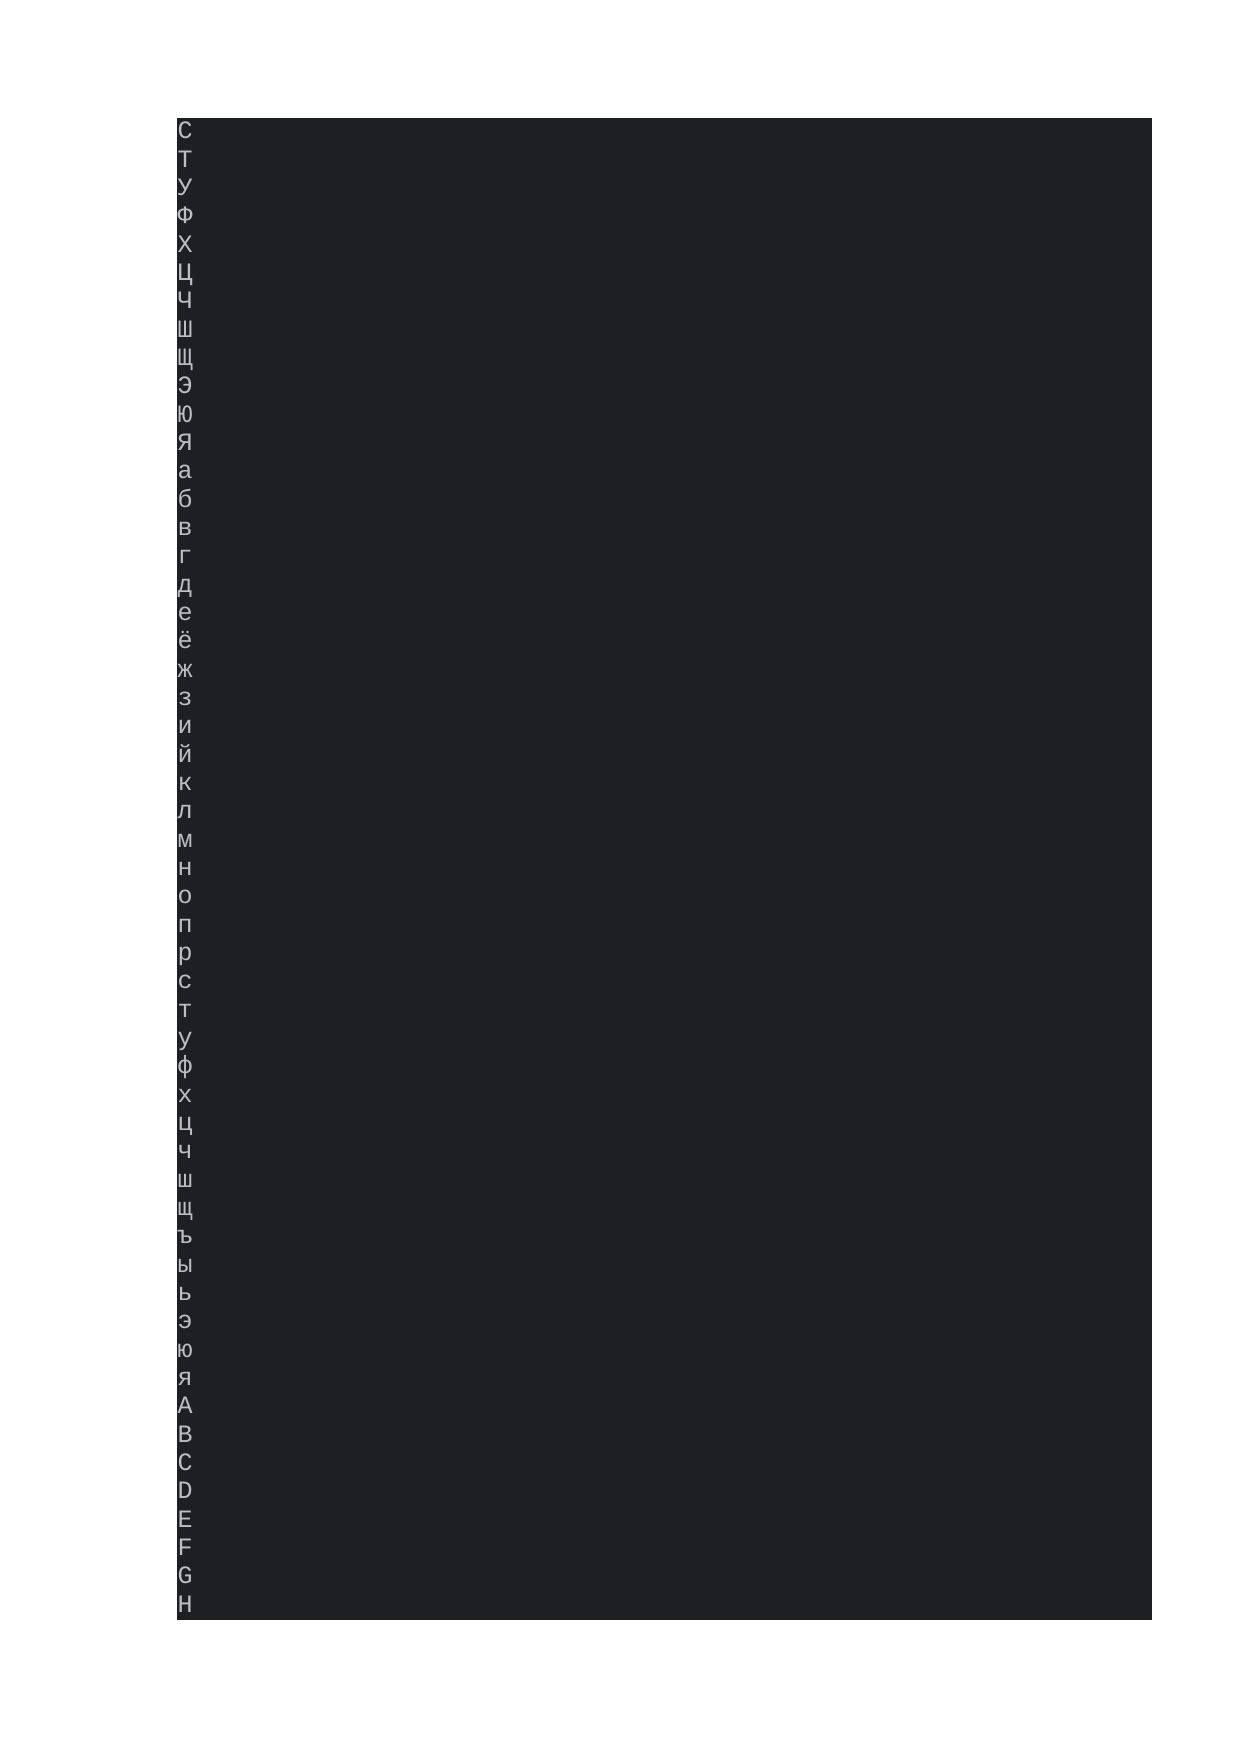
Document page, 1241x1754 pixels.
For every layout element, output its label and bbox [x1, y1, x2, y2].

text [177, 118, 1152, 1620]
